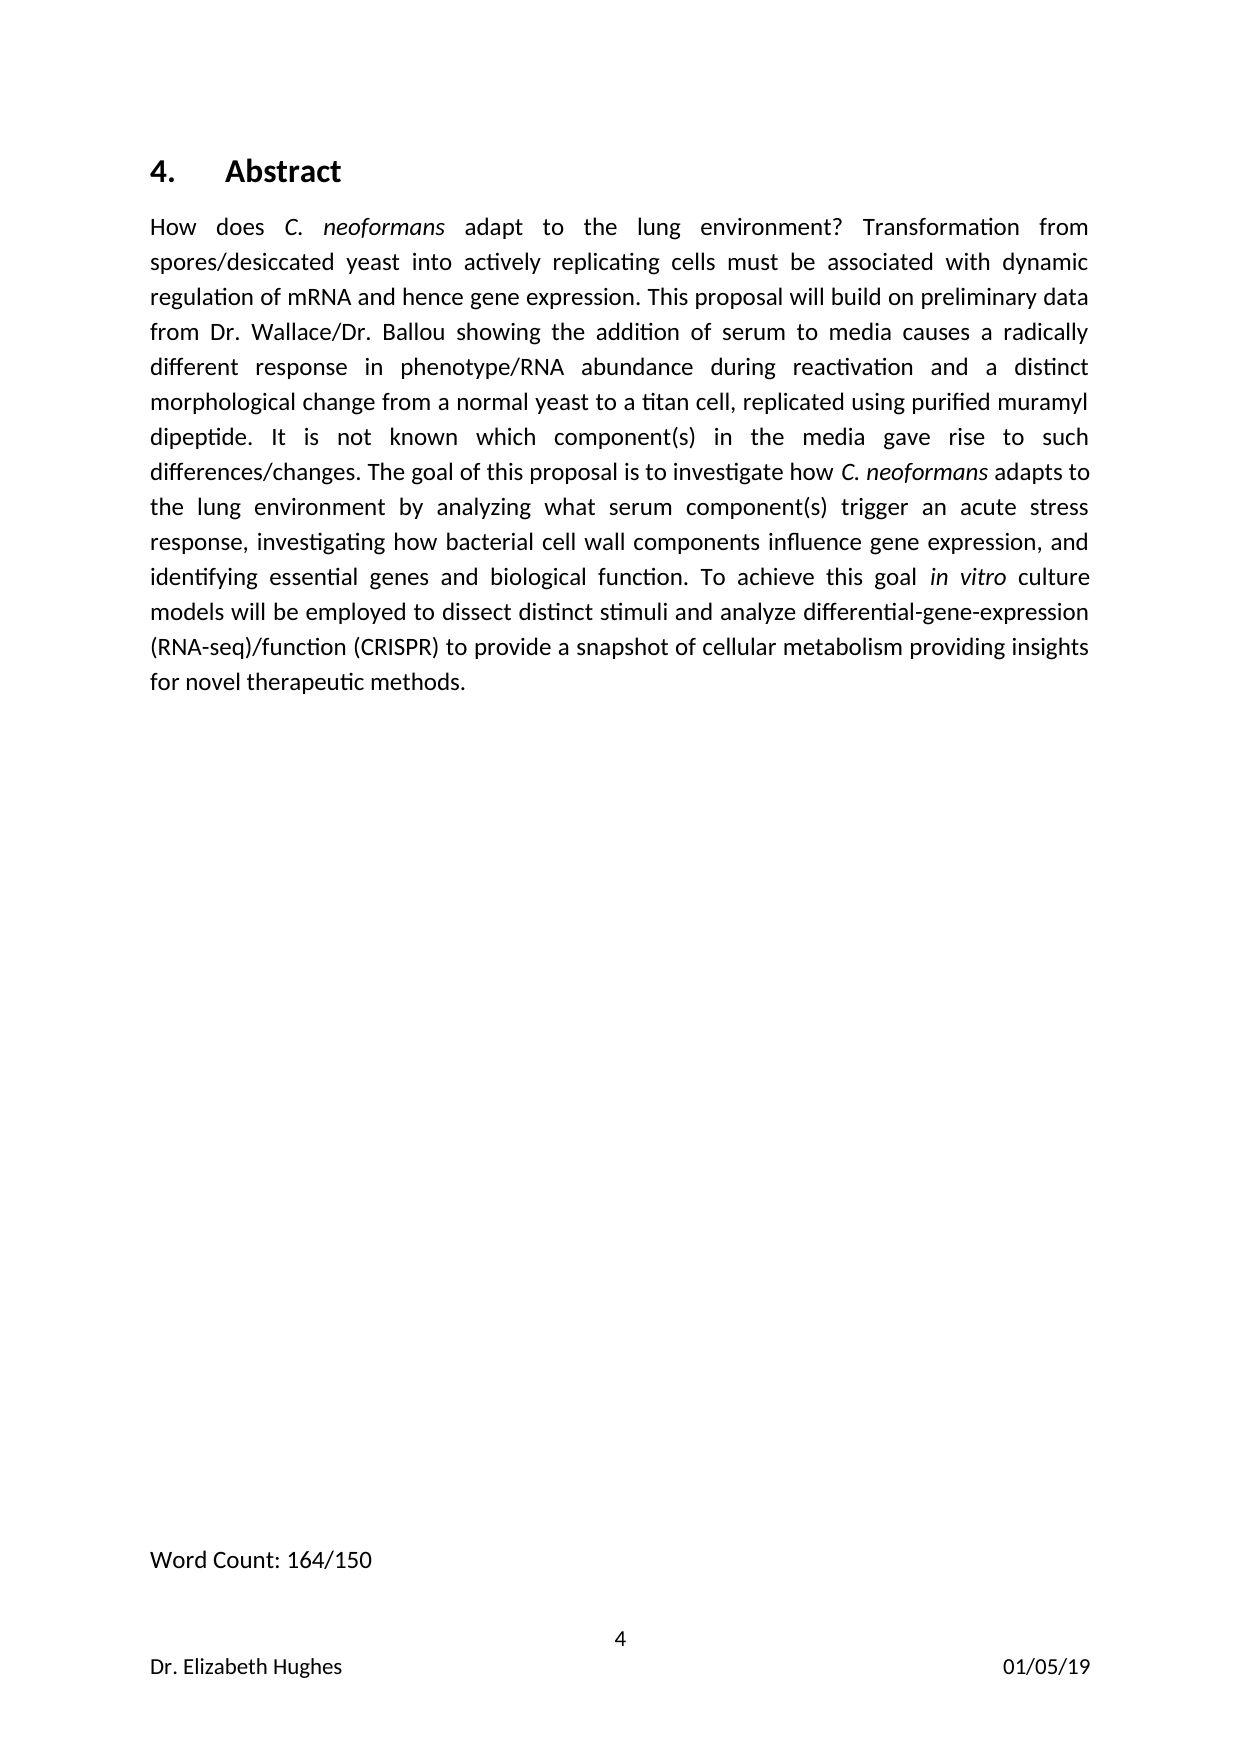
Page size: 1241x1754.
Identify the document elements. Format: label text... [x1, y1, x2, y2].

text 4. Abstract [150, 150, 1090, 191]
text How does C. neoformans adapt to the lung environment? Transformation from spores/desiccated yeast into actively replicating cells must be associated with dynamic regulation of mRNA and hence gene expression. This proposal will build on preliminary data from Dr. Wallace/Dr. Ballou showing the addition of serum to media causes a radically different response in phenotype/RNA abundance during reactivation and a distinct morphological change from a normal yeast to a titan cell, replicated using purified muramyl dipeptide. It is not known which component(s) in the media gave rise to such differences/changes. The goal of this proposal is to investigate how C. neoformans adapts to the lung environment by analyzing what serum component(s) trigger an acute stress response, investigating how bacterial cell wall components influence gene expression, and identifying essential genes and biological function. To achieve this goal in vitro culture models will be employed to dissect distinct stimuli and analyze differential-gene-expression (RNA-seq)/function (CRISPR) to provide a snapshot of cellular metabolism providing insights for novel therapeutic methods. [150, 211, 1090, 696]
text Word Count: 164/150 [150, 1544, 1090, 1574]
